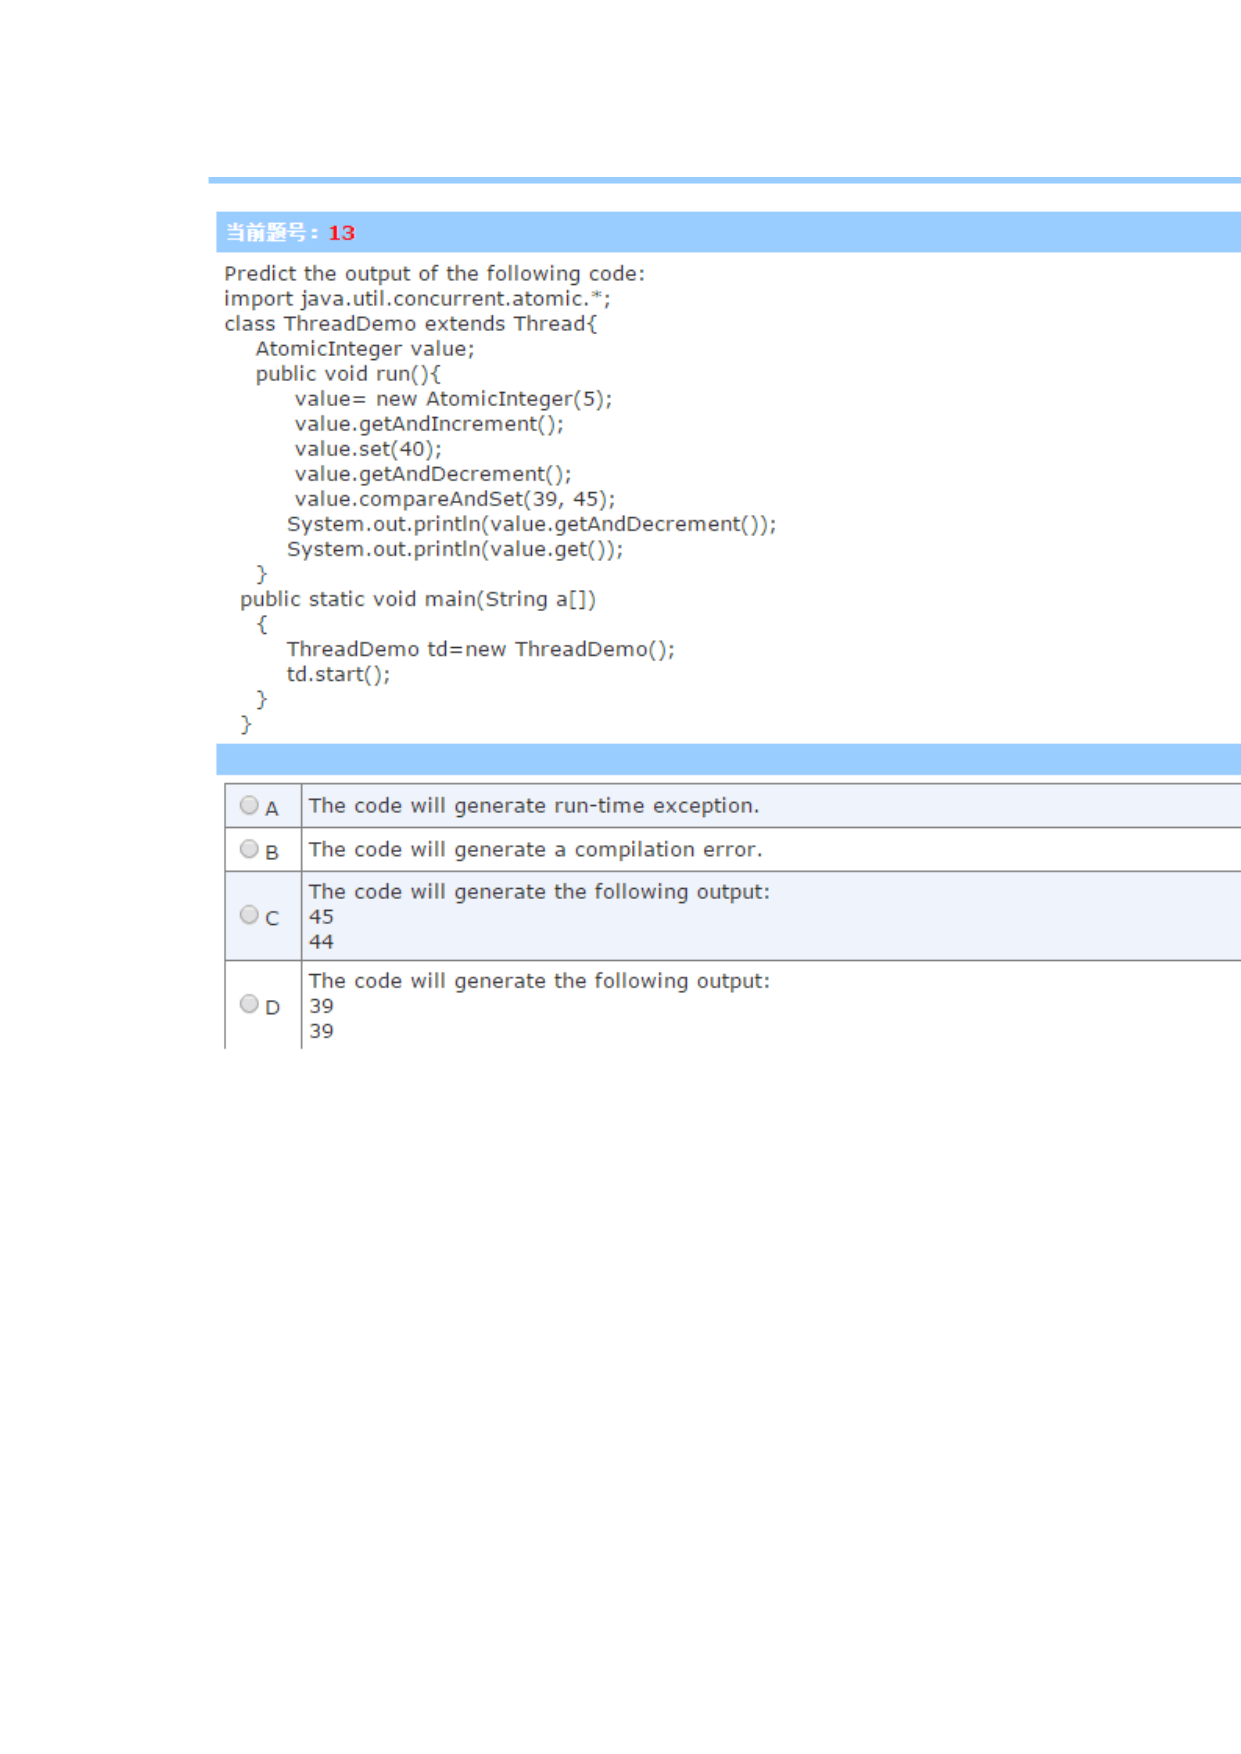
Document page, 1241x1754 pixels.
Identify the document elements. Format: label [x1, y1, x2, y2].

picture [187, 177, 1241, 1057]
